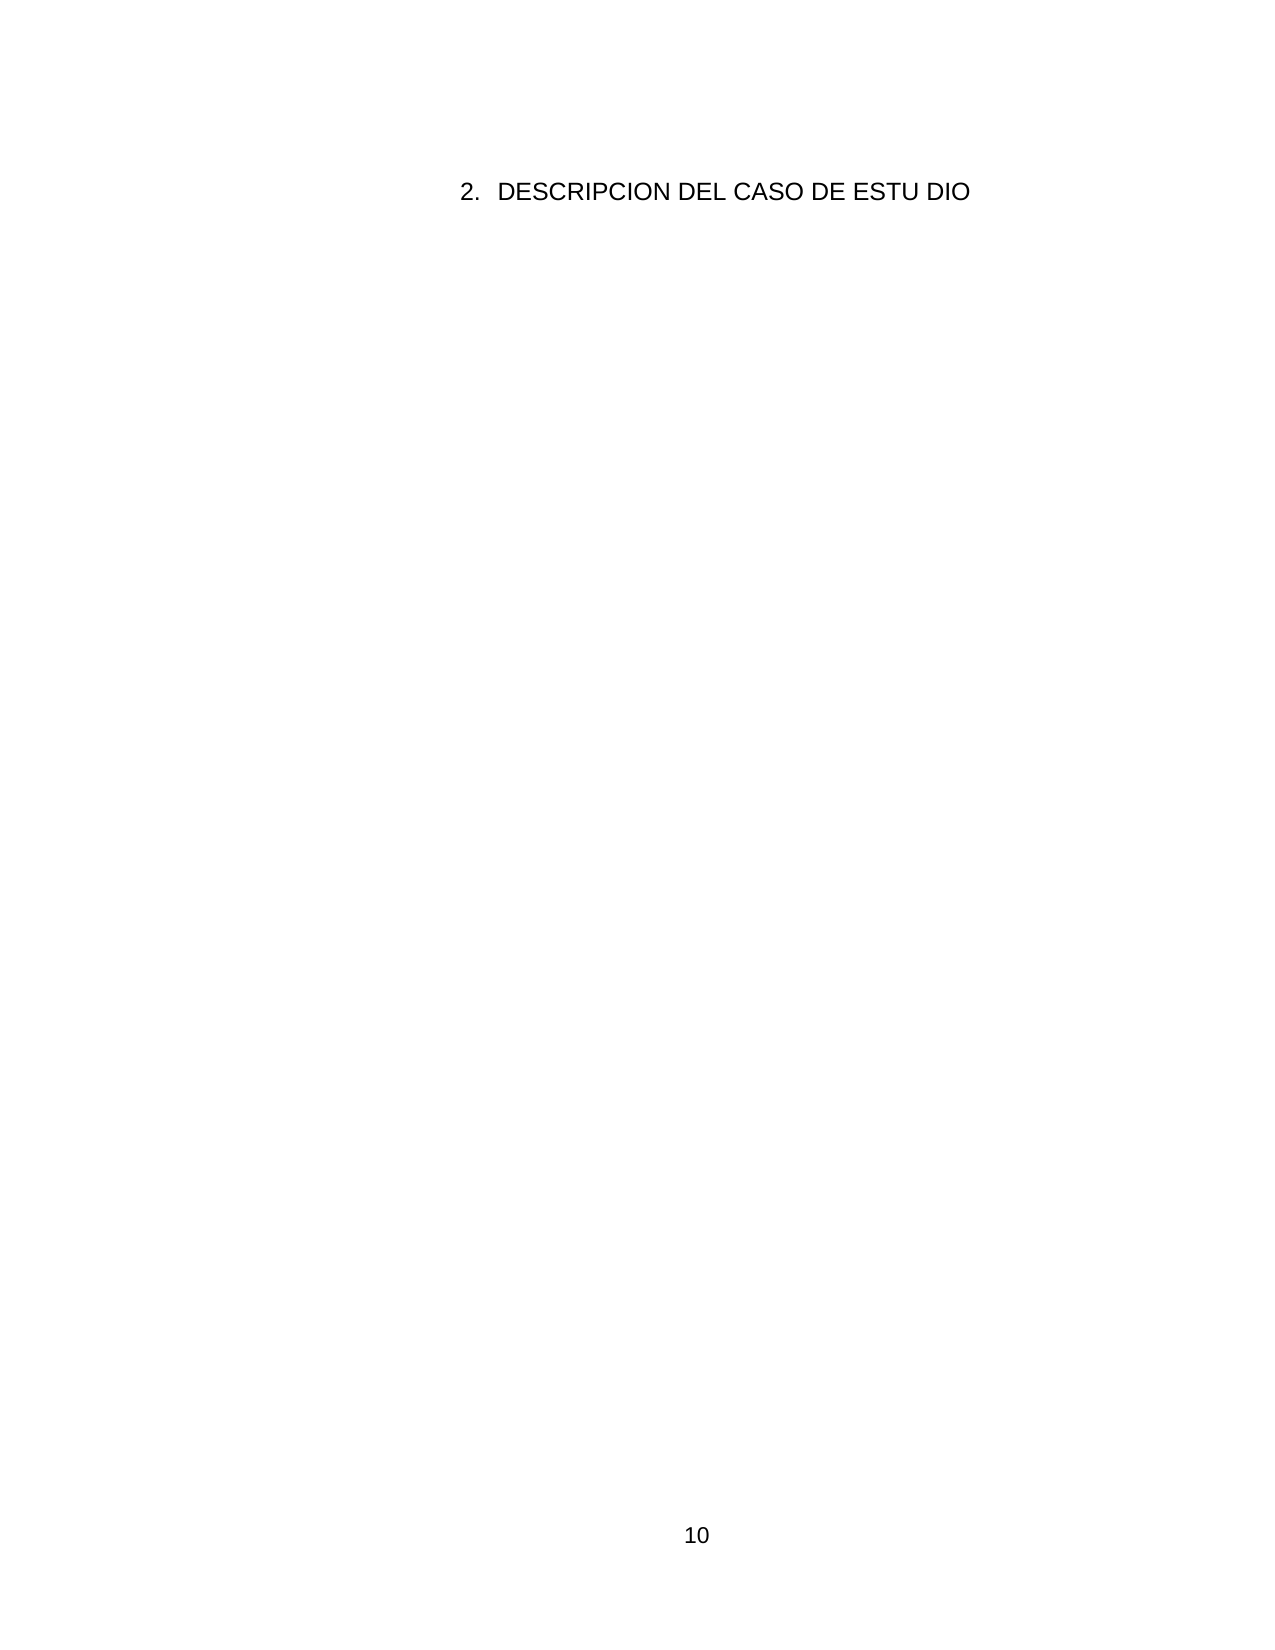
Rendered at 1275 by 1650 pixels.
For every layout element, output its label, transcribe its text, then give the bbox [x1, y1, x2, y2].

subtitle DESCRIPCION DEL CASO DE ESTU DIO [274, 177, 1157, 206]
